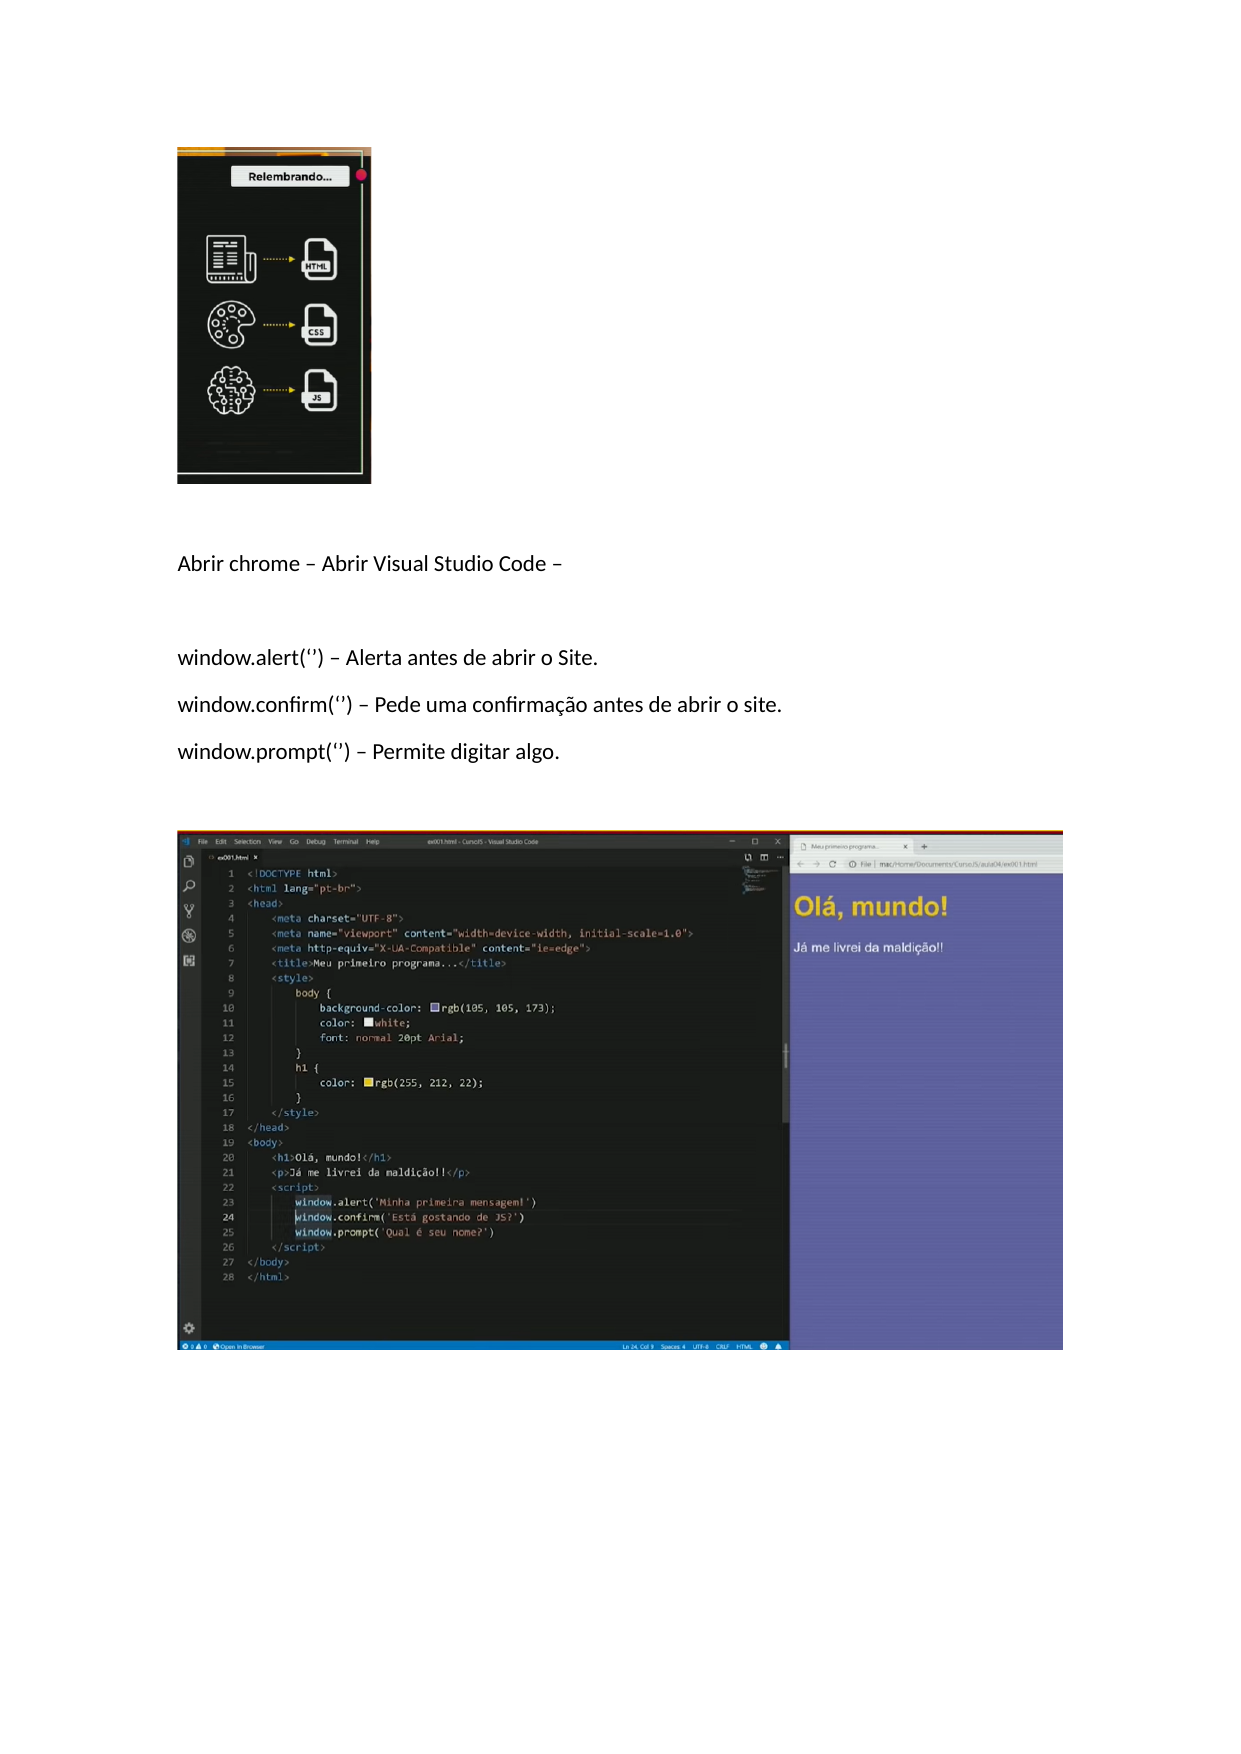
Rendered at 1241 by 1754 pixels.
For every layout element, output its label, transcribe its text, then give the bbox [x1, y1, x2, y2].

text window.alert(‘’) – Alerta antes de abrir o Site. [177, 643, 1063, 671]
picture [177, 147, 372, 484]
text window.confirm(‘’) – Pede uma confirmação antes de abrir o site. [177, 690, 1063, 718]
text Abrir chrome – Abrir Visual Studio Code – [177, 549, 1063, 577]
text window.prompt(‘’) – Permite digitar algo. [177, 737, 1063, 765]
picture [177, 830, 1063, 1350]
